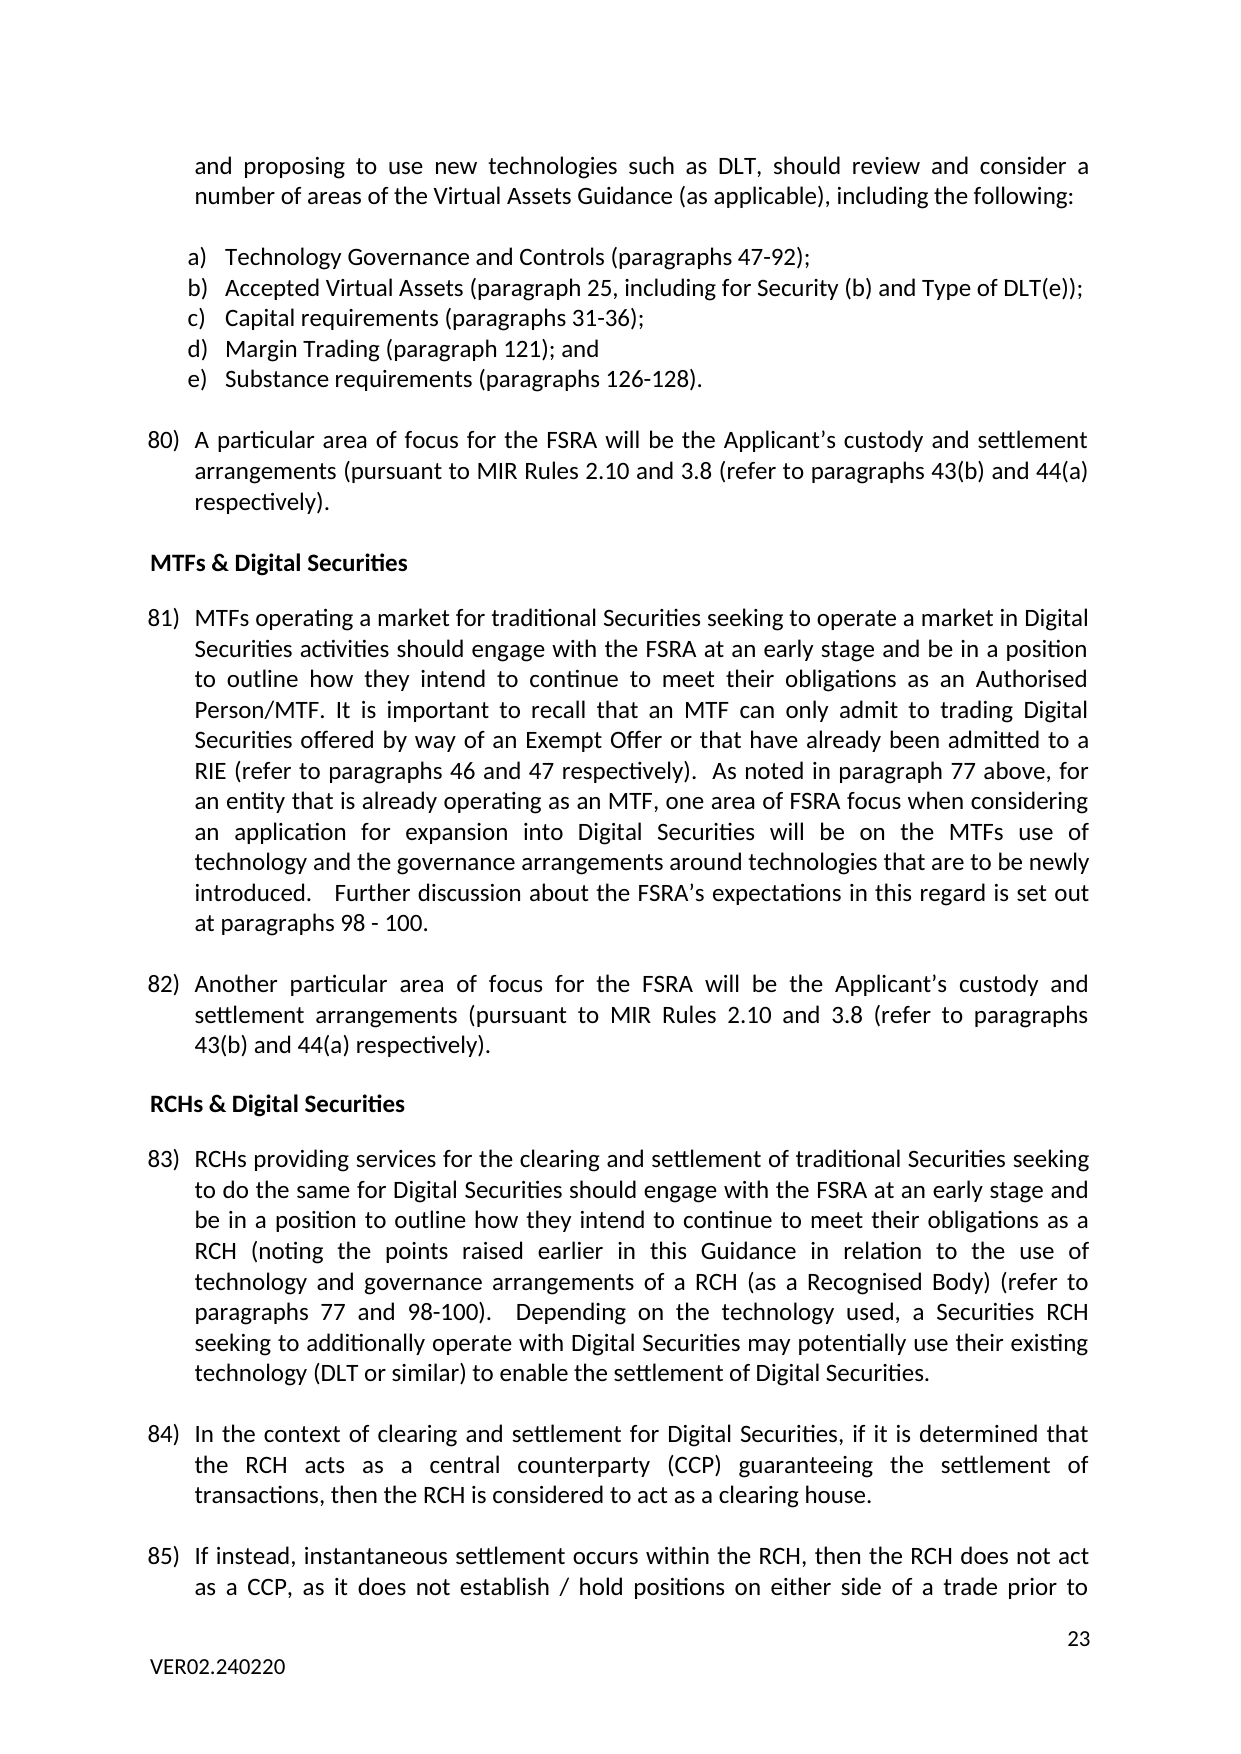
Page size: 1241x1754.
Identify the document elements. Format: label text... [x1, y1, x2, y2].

list Substance requirements (paragraphs 126-128). [187, 364, 1090, 394]
list Technology Governance and Controls (paragraphs 47-92); [187, 242, 1090, 272]
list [147, 1540, 1090, 1601]
list Margin Trading (paragraph 121); and [187, 333, 1090, 364]
list Another particular area of focus for the FSRA will be the Applicant’s custody and settlement arrangements (pursuant to MIR Rules 2.10 and 3.8 (refer to paragraphs 43(b) and 44(a) respectively). [147, 968, 1090, 1060]
list Capital requirements (paragraphs 31-36); [187, 303, 1090, 333]
subtitle RCHs & Digital Securities [150, 1088, 1090, 1119]
list Accepted Virtual Assets (paragraph 25, including for Security (b) and Type of DLT(e)); [187, 272, 1090, 303]
list A particular area of focus for the FSRA will be the Applicant’s custody and settlement arrangements (pursuant to MIR Rules 2.10 and 3.8 (refer to paragraphs 43(b) and 44(a) respectively). [147, 425, 1090, 516]
list RCHs providing services for the clearing and settlement of traditional Securities seeking to do the same for Digital Securities should engage with the FSRA at an early stage and be in a position to outline how they intend to continue to meet their obligations as a RCH (noting the points raised earlier in this Guidance in relation to the use of technology and governance arrangements of a RCH (as a Recognised Body) (refer to paragraphs 77 and 98-100). Depending on the technology used, a Securities RCH seeking to additionally operate with Digital Securities may potentially use their existing technology (DLT or similar) to enable the settlement of Digital Securities. [147, 1144, 1090, 1388]
list In the context of clearing and settlement for Digital Securities, if it is determined that the RCH acts as a central counterparty (CCP) guaranteeing the settlement of transactions, then the RCH is considered to act as a clearing house. [147, 1418, 1090, 1510]
subtitle MTFs & Digital Securities [150, 547, 1090, 577]
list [147, 150, 1090, 211]
list MTFs operating a market for traditional Securities seeking to operate a market in Digital Securities activities should engage with the FSRA at an early stage and be in a position to outline how they intend to continue to meet their obligations as an Authorised Person/MTF. It is important to recall that an MTF can only admit to trading Digital Securities offered by way of an Exempt Offer or that have already been admitted to a RIE (refer to paragraphs 46 and 47 respectively). As noted in paragraph 77 above, for an entity that is already operating as an MTF, one area of FSRA focus when considering an application for expansion into Digital Securities will be on the MTFs use of technology and the governance arrangements around technologies that are to be newly introduced. Further discussion about the FSRA’s expectations in this regard is set out at paragraphs 98 - 100. [147, 602, 1090, 938]
